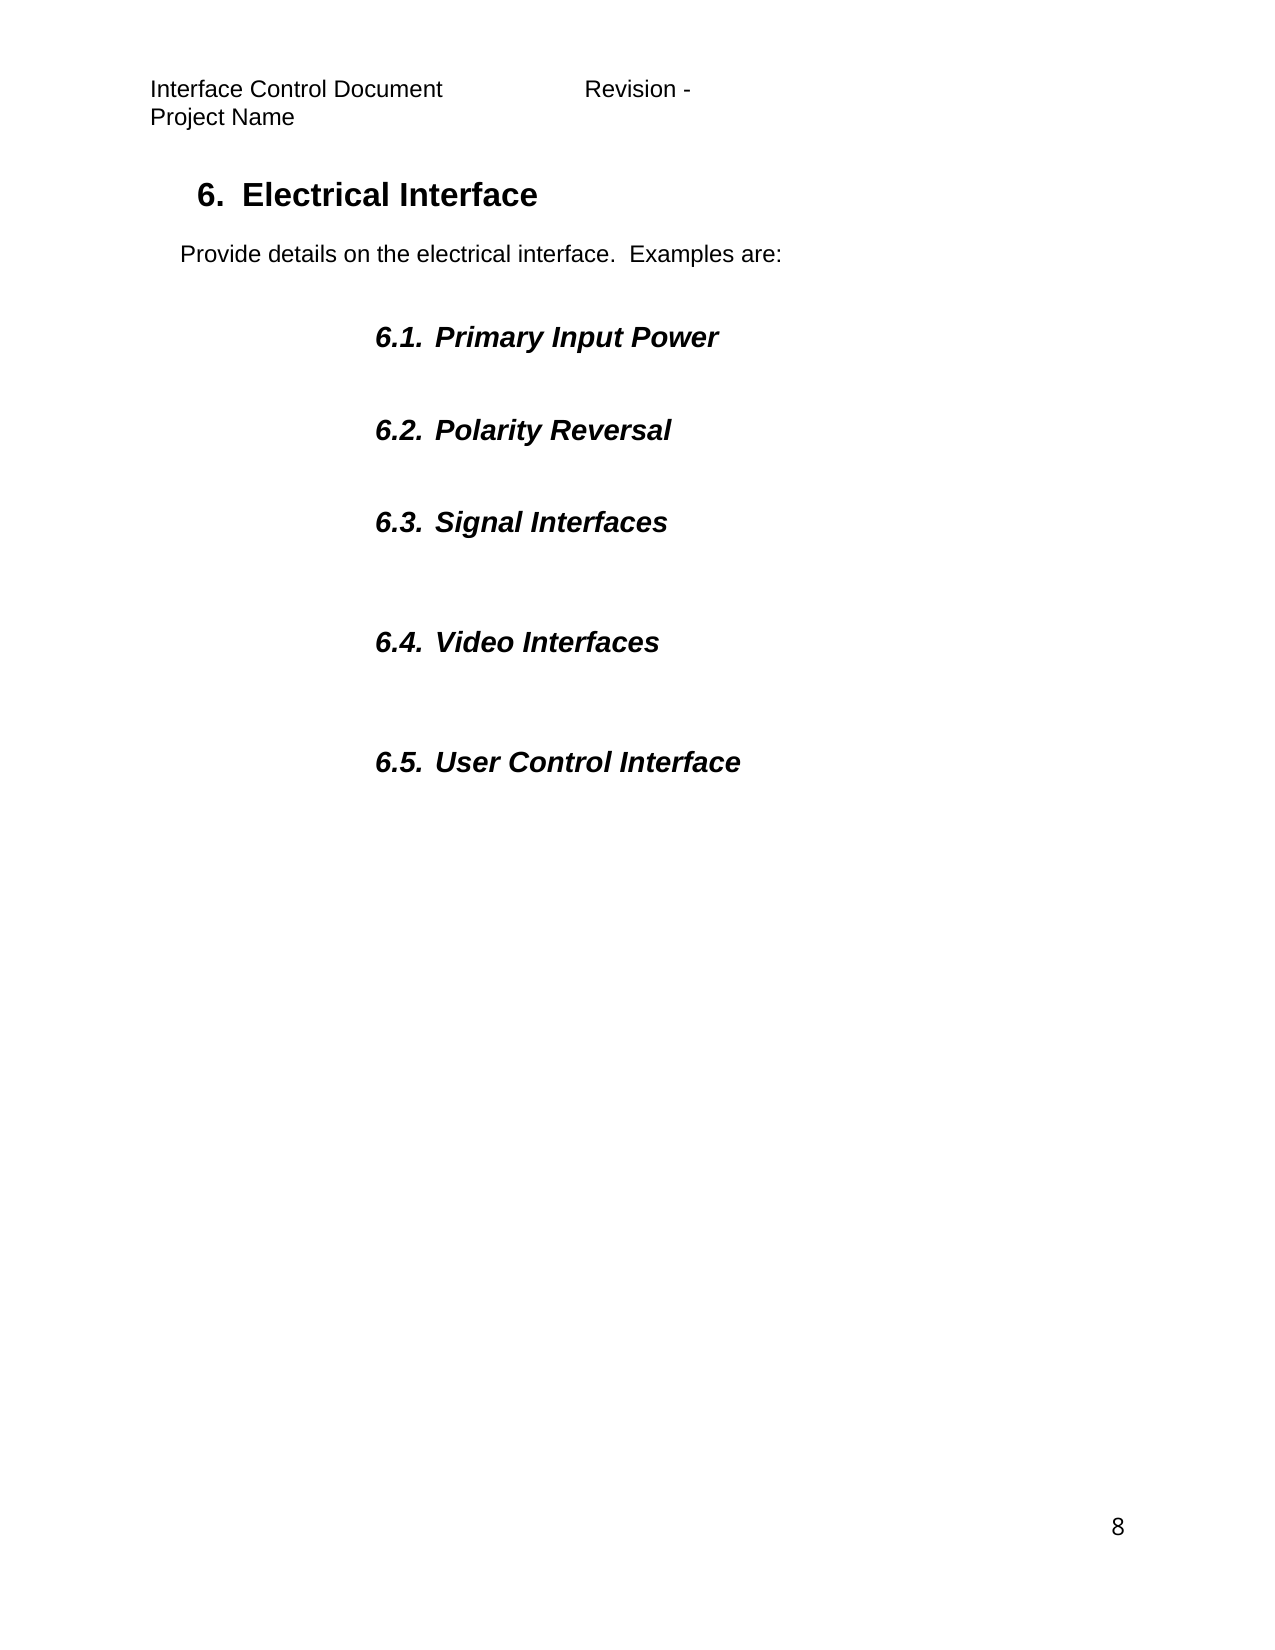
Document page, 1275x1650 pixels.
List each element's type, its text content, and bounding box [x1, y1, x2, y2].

subtitle Primary Input Power [375, 320, 1125, 354]
subtitle Electrical Interface [197, 175, 1125, 213]
text Provide details on the electrical interface. Examples are: [150, 240, 1125, 268]
subtitle User Control Interface [375, 745, 1125, 778]
subtitle Video Interfaces [375, 625, 1125, 658]
subtitle Polarity Reversal [375, 413, 1125, 446]
subtitle Signal Interfaces [375, 505, 1125, 538]
